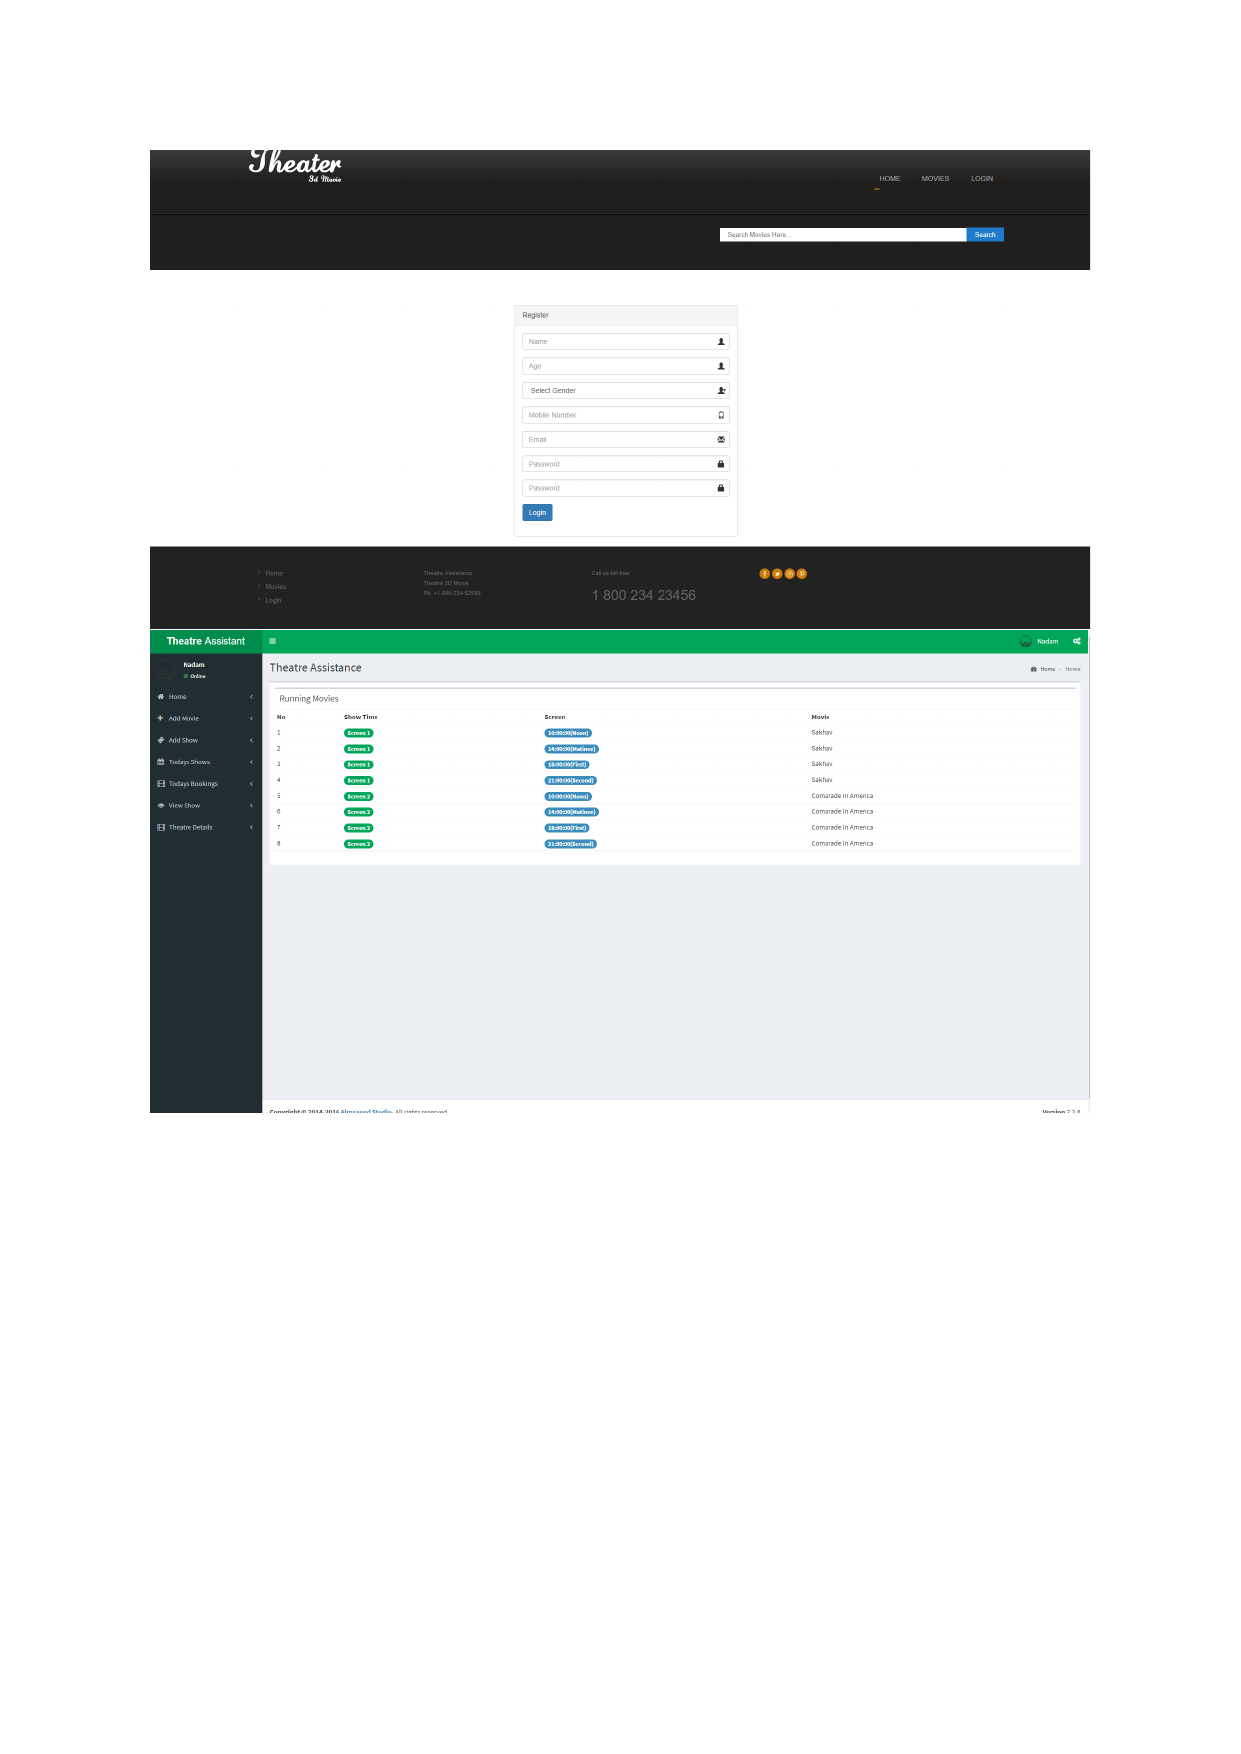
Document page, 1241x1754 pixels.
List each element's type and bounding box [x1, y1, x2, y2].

picture [150, 150, 1091, 629]
picture [150, 630, 1091, 1113]
